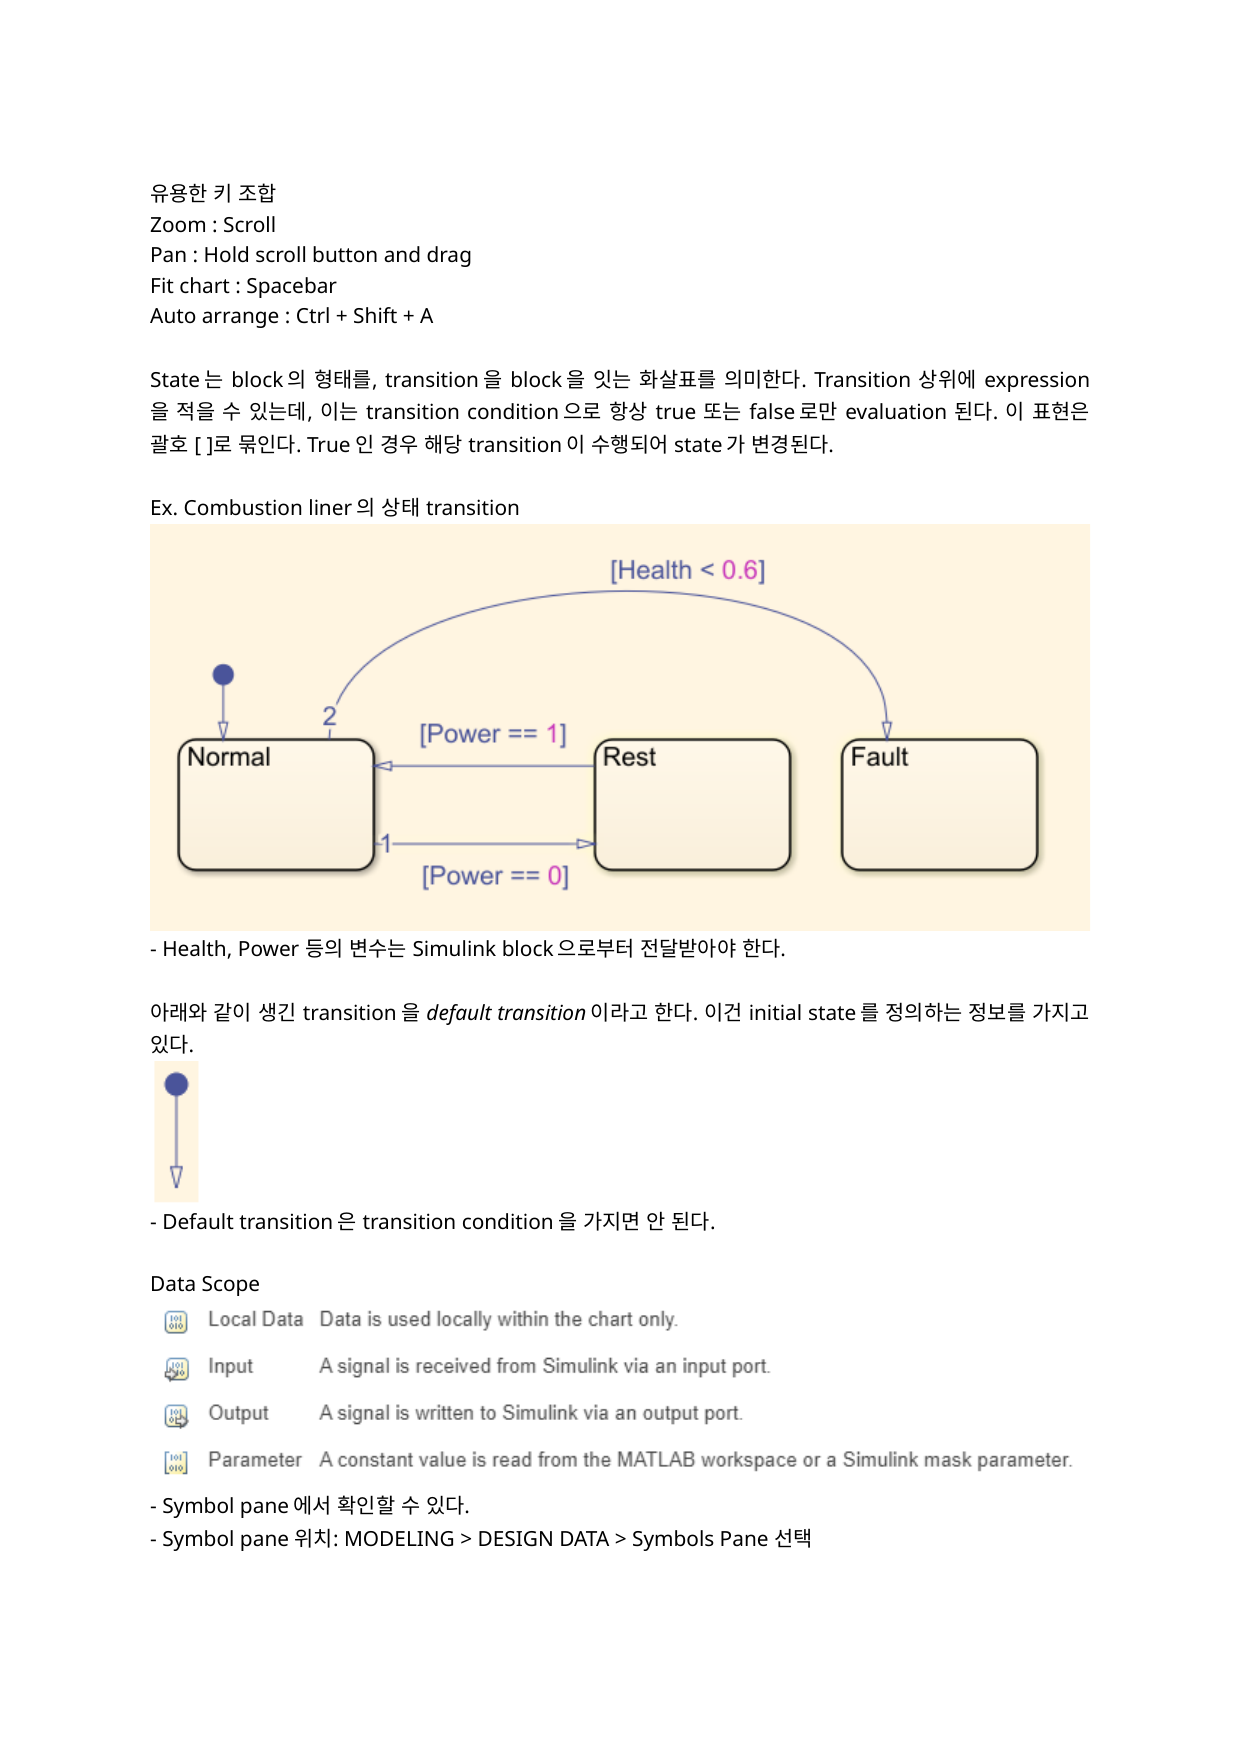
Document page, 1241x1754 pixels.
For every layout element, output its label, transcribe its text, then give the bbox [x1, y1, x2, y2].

text Zoom : Scroll [150, 210, 1090, 238]
text 아래와 같이 생긴 transition을 default transition이라고 한다. 이건 initial state를 정의하는 정보를 가지고 있다. [150, 996, 1090, 1059]
text - Symbol pane에서 확인할 수 있다. [150, 1489, 1090, 1520]
picture [150, 1061, 205, 1204]
text Fit chart : Spacebar [150, 271, 1090, 299]
text - Symbol pane 위치: MODELING > DESIGN DATA > Symbols Pane 선택 [150, 1522, 1090, 1552]
picture [150, 1299, 1091, 1488]
text State는 block의 형태를, transition을 block을 잇는 화살표를 의미한다. Transition 상위에 expression을 적을 수 있는데, 이는 transition condition으로 항상 true 또는 false로만 evaluation 된다. 이 표현은 괄호 [ ]로 묶인다. True인 경우 해당 transition이 수행되어 state가 변경된다. [150, 363, 1090, 459]
text 유용한 키 조합 [150, 177, 1090, 207]
text Pan : Hold scroll button and drag [150, 240, 1090, 269]
text Auto arrange : Ctrl + Shift + A [150, 302, 1090, 330]
text - Default transition은 transition condition을 가지면 안 된다. [150, 1206, 1090, 1236]
text Data Scope [150, 1269, 1090, 1297]
picture [150, 524, 1091, 931]
text Ex. Combustion liner의 상태 transition [150, 492, 1090, 522]
text - Health, Power 등의 변수는 Simulink block으로부터 전달받아야 한다. [150, 932, 1090, 963]
